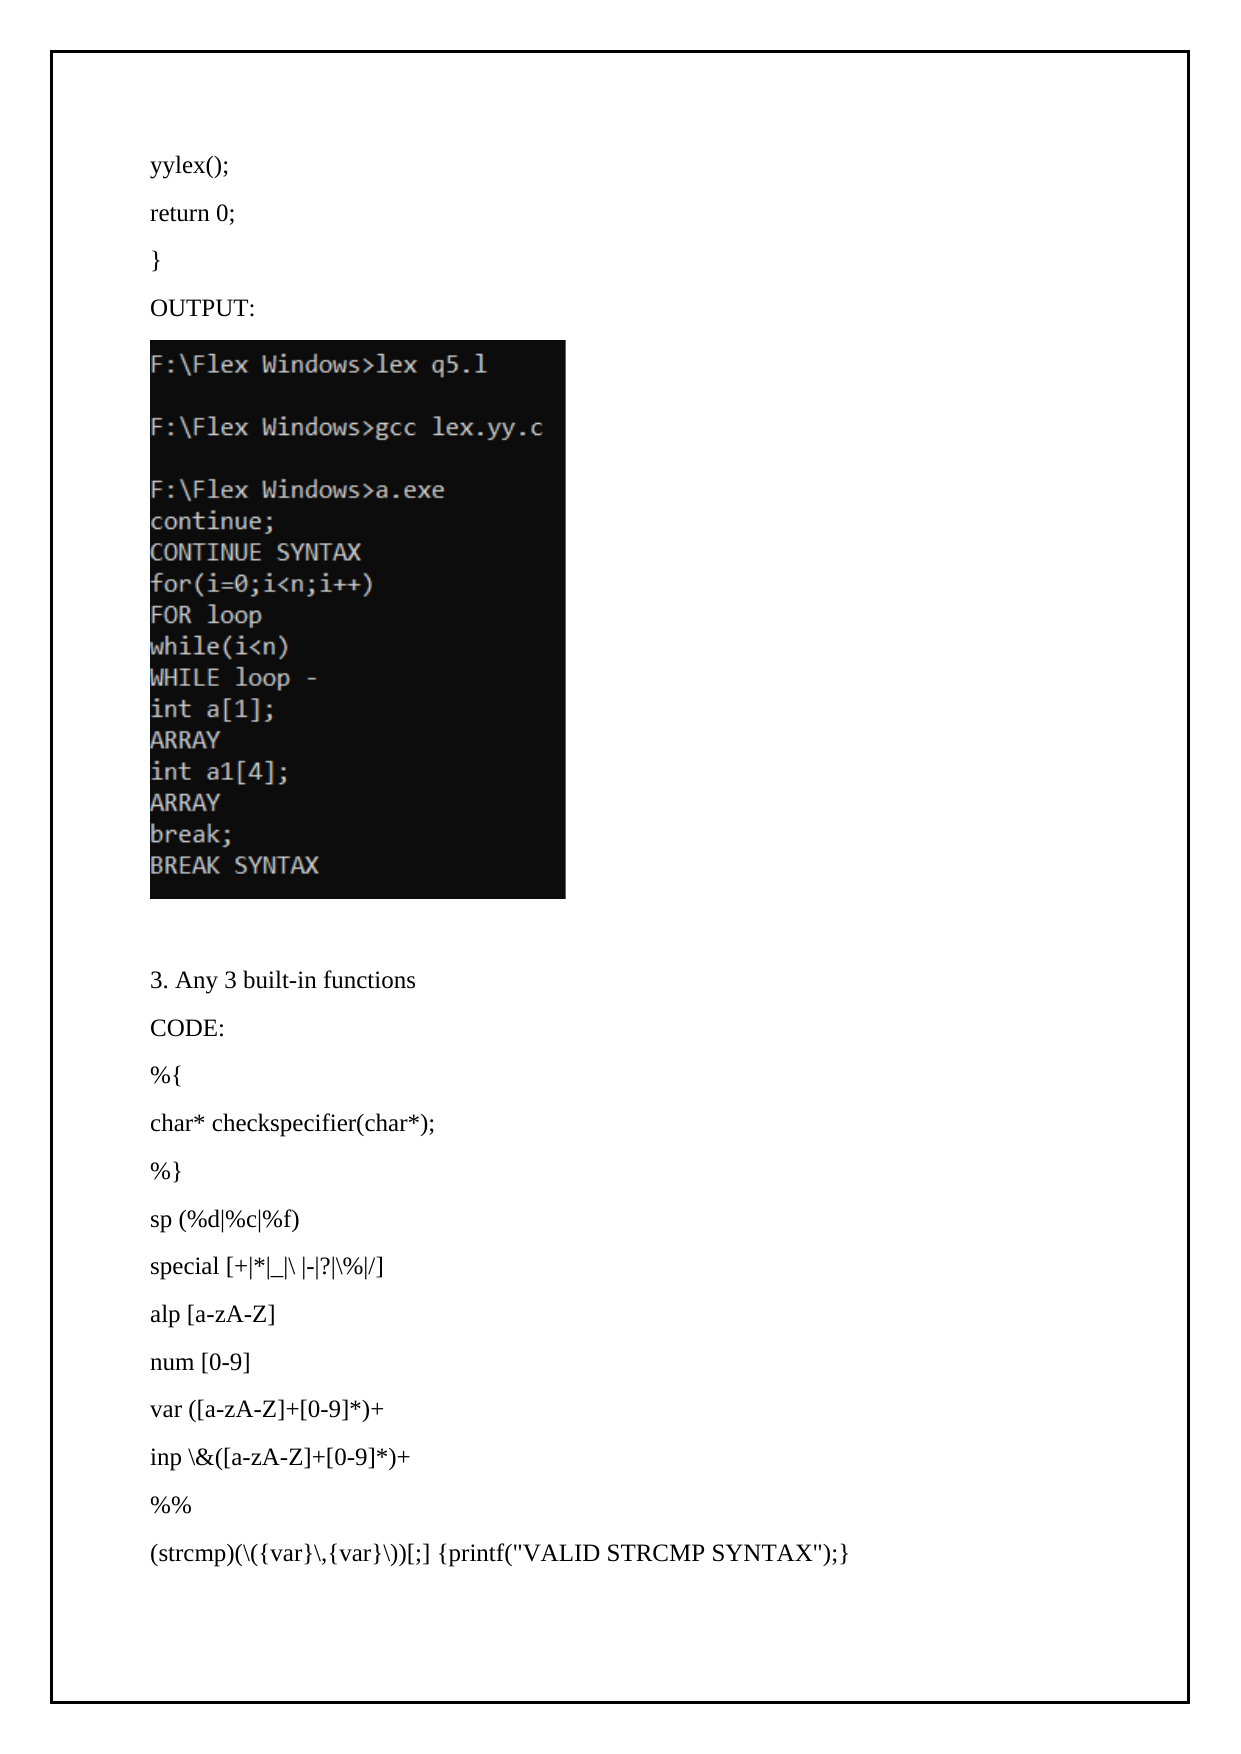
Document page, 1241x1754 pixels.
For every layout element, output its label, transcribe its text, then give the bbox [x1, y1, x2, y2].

text 3. Any 3 built-in functions [150, 965, 1090, 994]
text num [0-9] [150, 1347, 1090, 1376]
picture [150, 340, 566, 899]
text inp \&([a-zA-Z]+[0-9]*)+ [150, 1442, 1090, 1471]
text sp (%d|%c|%f) [150, 1204, 1090, 1232]
text %% [150, 1490, 1090, 1519]
text } [150, 245, 1090, 274]
text var ([a-zA-Z]+[0-9]*)+ [150, 1394, 1090, 1423]
text yylex(); [150, 150, 1090, 179]
text CODE: [150, 1013, 1090, 1042]
text return 0; [150, 198, 1090, 226]
text %{ [150, 1061, 1090, 1089]
text (strcmp)(\({var}\,{var}\))[;] {printf("VALID STRCMP SYNTAX");} [150, 1538, 1090, 1566]
text alp [a-zA-Z] [150, 1299, 1090, 1328]
text special [+|*|_|\ |-|?|\%|/] [150, 1251, 1090, 1280]
text %} [150, 1156, 1090, 1185]
text OUTPUT: [150, 293, 1090, 322]
text char* checkspecifier(char*); [150, 1108, 1090, 1137]
